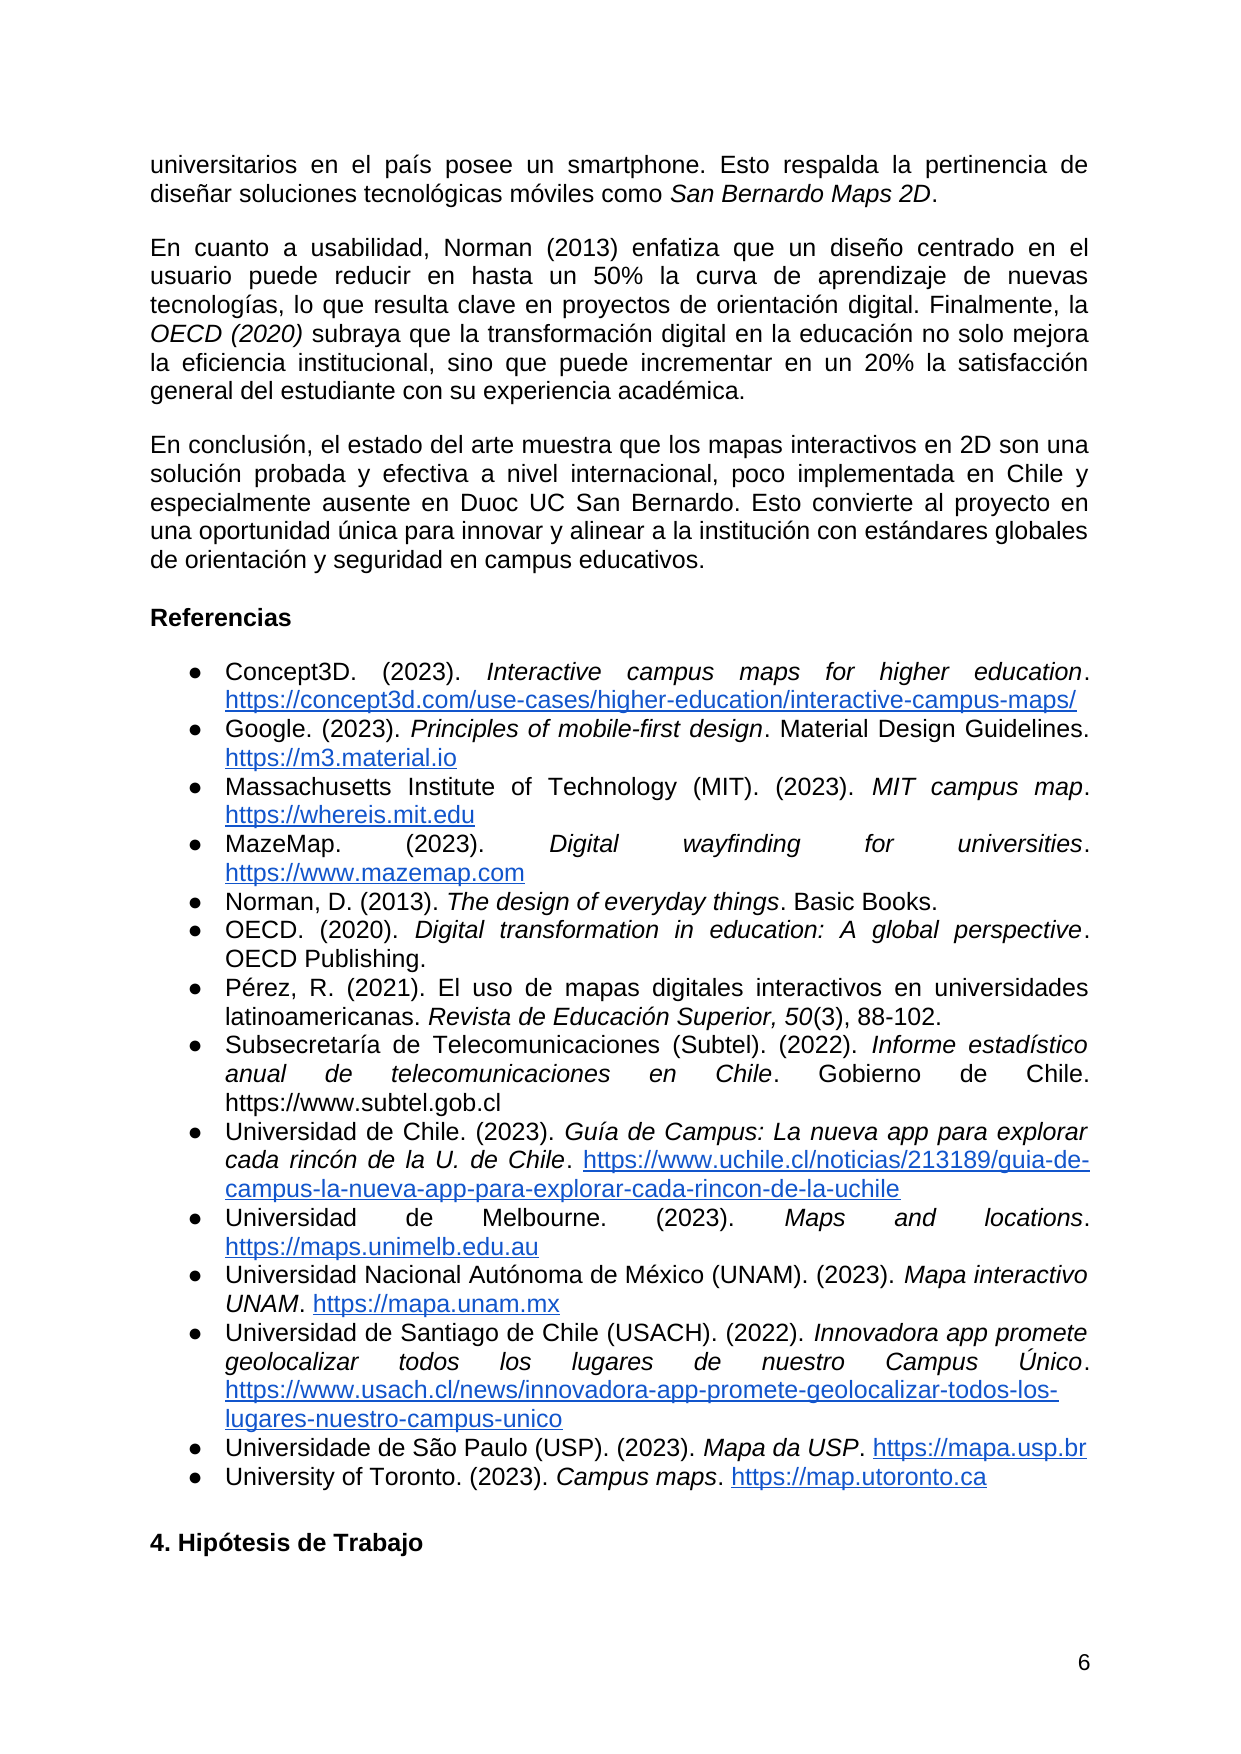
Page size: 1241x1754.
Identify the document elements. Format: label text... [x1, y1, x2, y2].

list Universidad de Chile. (2023). Guía de Campus: La nueva app para explorar cada rincón de la U. de Chile. https://www.uchile.cl/noticias/213189/guia-de-campus-la-nueva-app-para-explorar-cada-rincon-de-la-uchile [187, 1117, 1090, 1203]
list Universidad Nacional Autónoma de México (UNAM). (2023). Mapa interactivo UNAM. https://mapa.unam.mx [187, 1260, 1090, 1318]
list Pérez, R. (2021). El uso de mapas digitales interactivos en universidades latinoamericanas. Revista de Educación Superior, 50(3), 88-102. [187, 973, 1090, 1030]
list Universidad de Santiago de Chile (USACH). (2022). Innovadora app promete geolocalizar todos los lugares de nuestro Campus Único. https://www.usach.cl/news/innovadora-app-promete-geolocalizar-todos-los-lugares-nuestro-campus-unico [187, 1318, 1090, 1433]
list Subsecretaría de Telecomunicaciones (Subtel). (2022). Informe estadístico anual de telecomunicaciones en Chile. Gobierno de Chile. https://www.subtel.gob.cl [187, 1030, 1090, 1117]
text En cuanto a usabilidad, Norman (2013) enfatiza que un diseño centrado en el usuario puede reducir en hasta un 50% la curva de aprendizaje de nuevas tecnologías, lo que resulta clave en proyectos de orientación digital. Finalmente, la OECD (2020) subraya que la transformación digital en la educación no solo mejora la eficiencia institucional, sino que puede incrementar en un 20% la satisfacción general del estudiante con su experiencia académica. [150, 232, 1090, 405]
subtitle 4. Hipótesis de Trabajo [150, 1528, 1090, 1557]
list Universidade de São Paulo (USP). (2023). Mapa da USP. https://mapa.usp.br [187, 1433, 1090, 1462]
list MazeMap. (2023). Digital wayfinding for universities. https://www.mazemap.com [187, 829, 1090, 887]
list Google. (2023). Principles of mobile-first design. Material Design Guidelines. https://m3.material.io [187, 714, 1090, 772]
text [150, 150, 1090, 207]
list Massachusetts Institute of Technology (MIT). (2023). MIT campus map. https://whereis.mit.edu [187, 772, 1090, 829]
text Referencias [150, 603, 1090, 632]
list Norman, D. (2013). The design of everyday things. Basic Books. [187, 887, 1090, 915]
list Concept3D. (2023). Interactive campus maps for higher education. https://concept3d.com/use-cases/higher-education/interactive-campus-maps/ [187, 657, 1090, 714]
list Universidad de Melbourne. (2023). Maps and locations. https://maps.unimelb.edu.au [187, 1203, 1090, 1260]
list OECD. (2020). Digital transformation in education: A global perspective. OECD Publishing. [187, 915, 1090, 973]
text En conclusión, el estado del arte muestra que los mapas interactivos en 2D son una solución probada y efectiva a nivel internacional, poco implementada en Chile y especialmente ausente en Duoc UC San Bernardo. Esto convierte al proyecto en una oportunidad única para innovar y alinear a la institución con estándares globales de orientación y seguridad en campus educativos. [150, 430, 1090, 574]
list University of Toronto. (2023). Campus maps. https://map.utoronto.ca [187, 1462, 1090, 1490]
